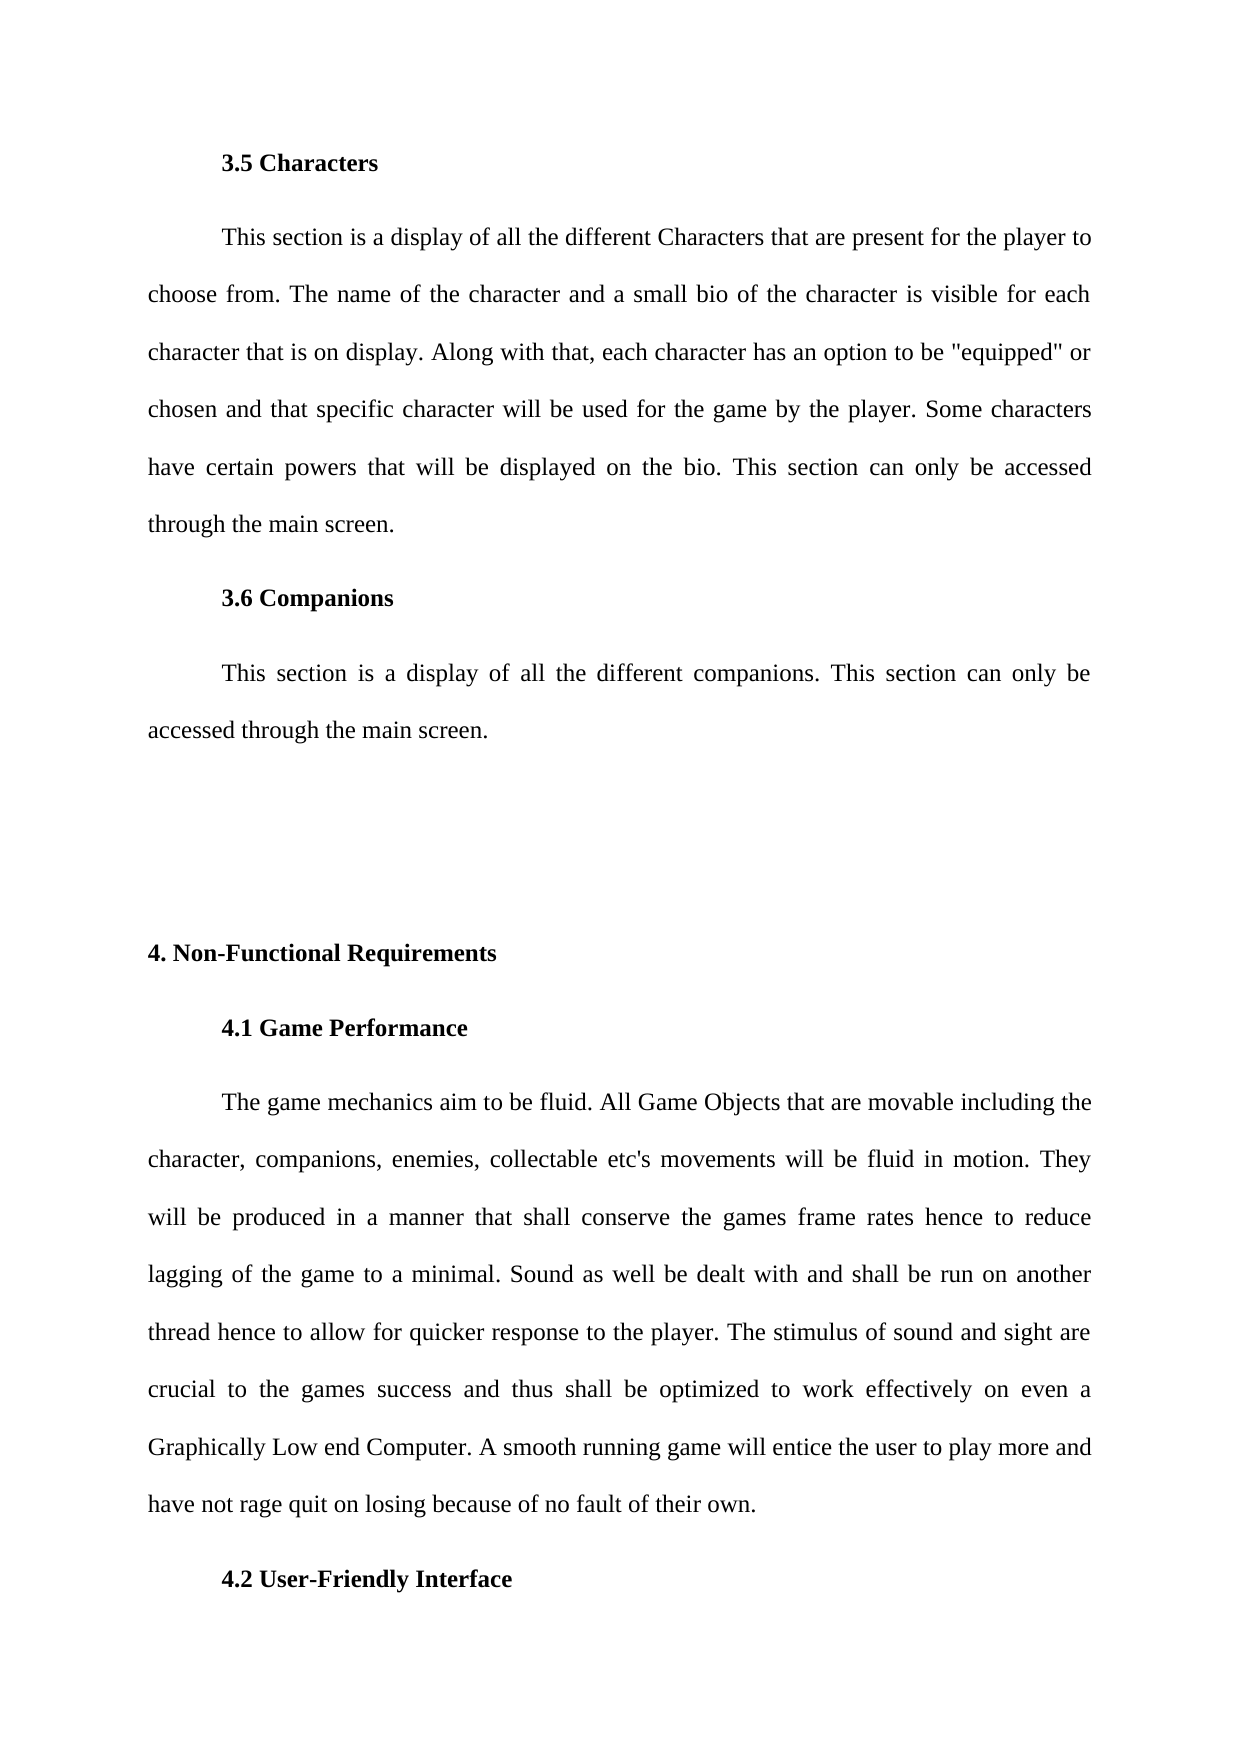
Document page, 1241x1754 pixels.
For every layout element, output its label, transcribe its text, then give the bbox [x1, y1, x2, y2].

text 3.5 Characters [148, 148, 1093, 176]
text 4.1 Game Performance [148, 1013, 1093, 1042]
text 3.6 Companions [148, 583, 1093, 612]
text 4.2 User-Friendly Interface [148, 1564, 1093, 1592]
text This section is a display of all the different Characters that are present for the player to choose from. The name of the character and a small bio of the character is visible for each character that is on display. Along with that, each character has an option to be "equipped" or chosen and that specific character will be used for the game by the player. Some characters have certain powers that will be displayed on the bio. This section can only be accessed through the main screen. [148, 222, 1093, 538]
text The game mechanics aim to be fluid. All Game Objects that are movable including the character, companions, enemies, collectable etc's movements will be fluid in motion. They will be produced in a manner that shall conserve the games frame rates hence to reduce lagging of the game to a minimal. Sound as well be dealt with and shall be run on another thread hence to allow for quicker response to the player. The stimulus of sound and sight are crucial to the games success and thus shall be optimized to work effectively on even a Graphically Low end Computer. A smooth running game will entice the user to play more and have not rage quit on losing because of no fault of their own. [148, 1087, 1093, 1518]
text This section is a display of all the different companions. This section can only be accessed through the main screen. [148, 658, 1093, 744]
text ﻿4. Non-Functional Requirements [148, 938, 1093, 967]
